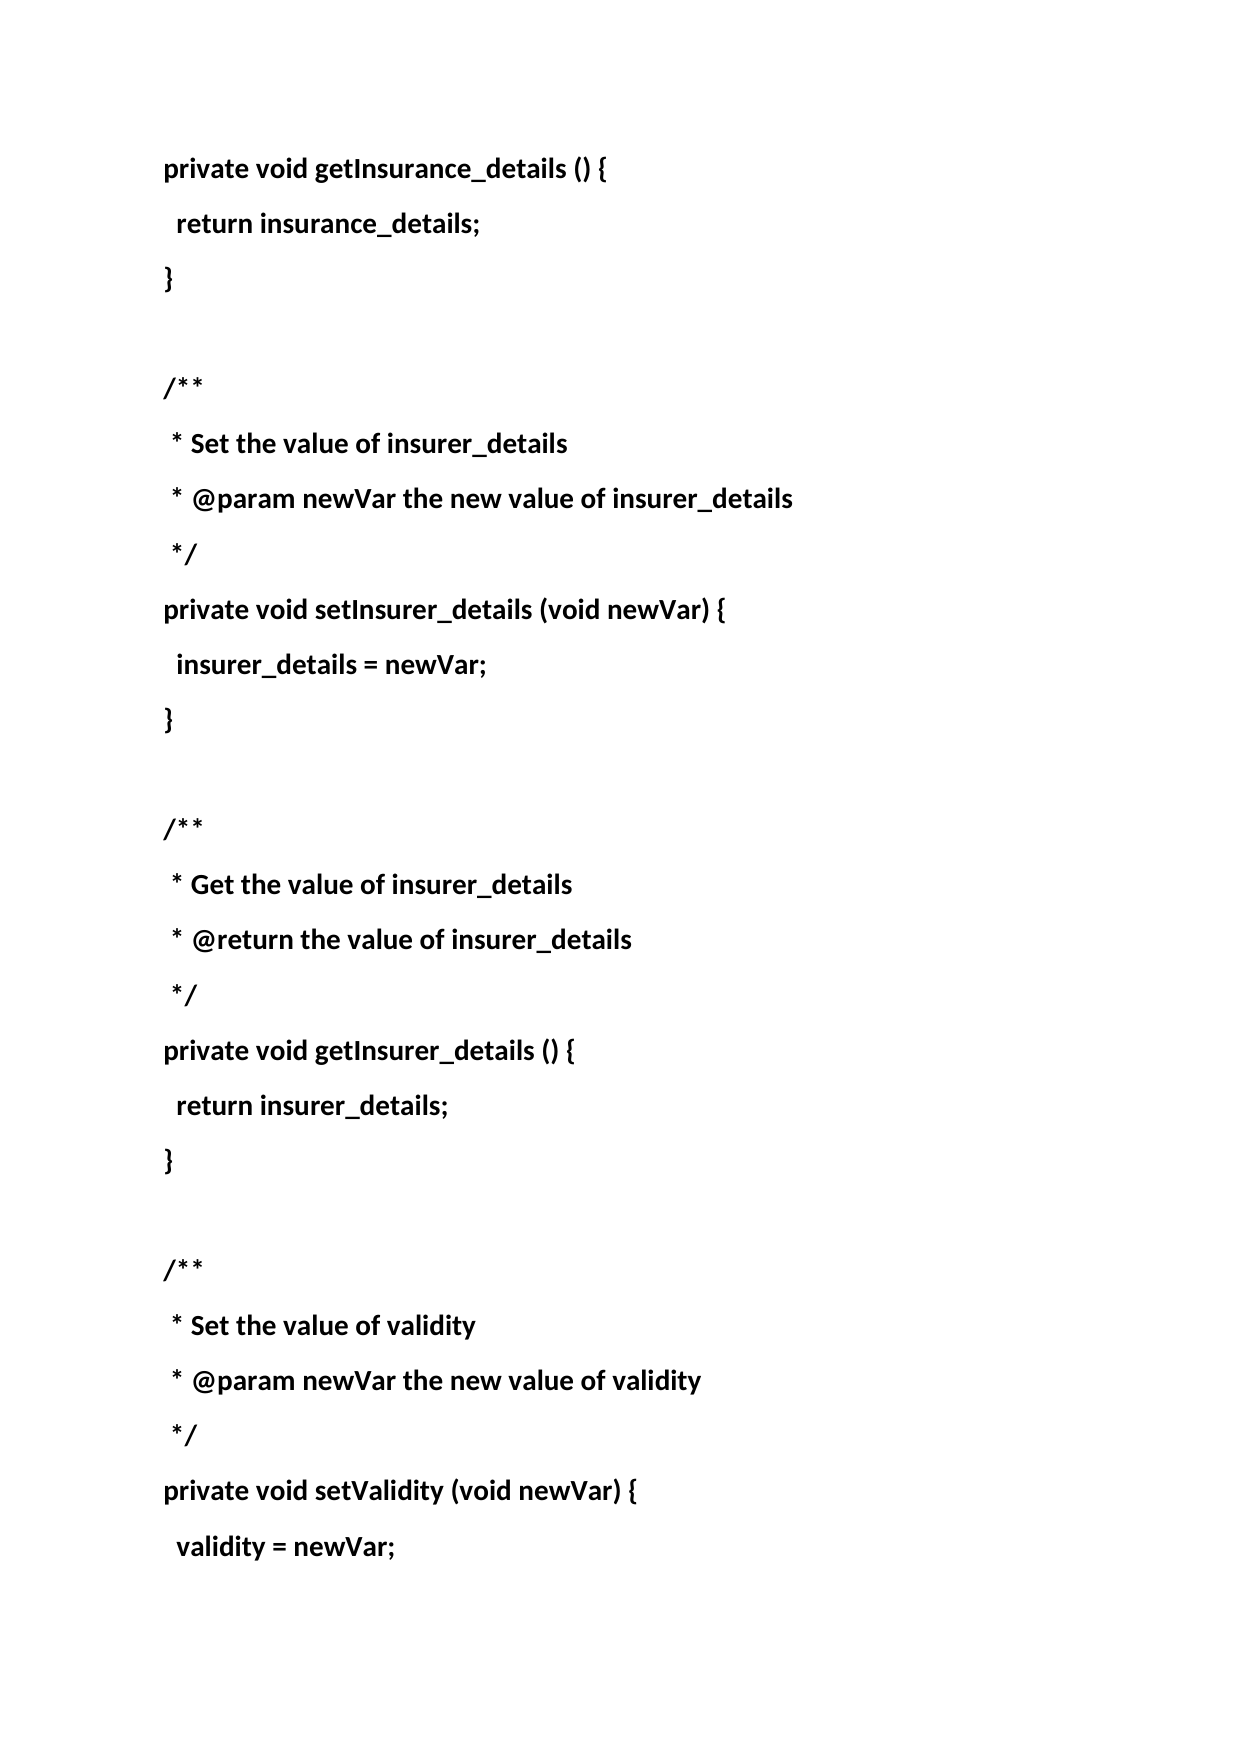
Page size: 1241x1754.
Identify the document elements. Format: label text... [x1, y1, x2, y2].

text * Get the value of insurer_details [150, 866, 1090, 902]
text */ [150, 1417, 1090, 1453]
text * @param newVar the new value of validity [150, 1362, 1090, 1398]
text } [150, 1142, 1090, 1177]
text private void getInsurance_details () { [150, 150, 1090, 186]
text private void getInsurer_details () { [150, 1032, 1090, 1067]
text validity = newVar; [150, 1528, 1090, 1563]
text */ [150, 977, 1090, 1012]
text private void setInsurer_details (void newVar) { [150, 591, 1090, 626]
text } [150, 701, 1090, 737]
text /** [150, 370, 1090, 406]
text * Set the value of insurer_details [150, 426, 1090, 461]
text } [150, 260, 1090, 296]
text return insurer_details; [150, 1087, 1090, 1122]
text insurer_details = newVar; [150, 646, 1090, 682]
text private void setValidity (void newVar) { [150, 1472, 1090, 1508]
text /** [150, 811, 1090, 847]
text * Set the value of validity [150, 1307, 1090, 1343]
text * @param newVar the new value of insurer_details [150, 481, 1090, 516]
text /** [150, 1252, 1090, 1288]
text * @return the value of insurer_details [150, 921, 1090, 957]
text */ [150, 536, 1090, 571]
text return insurance_details; [150, 205, 1090, 241]
